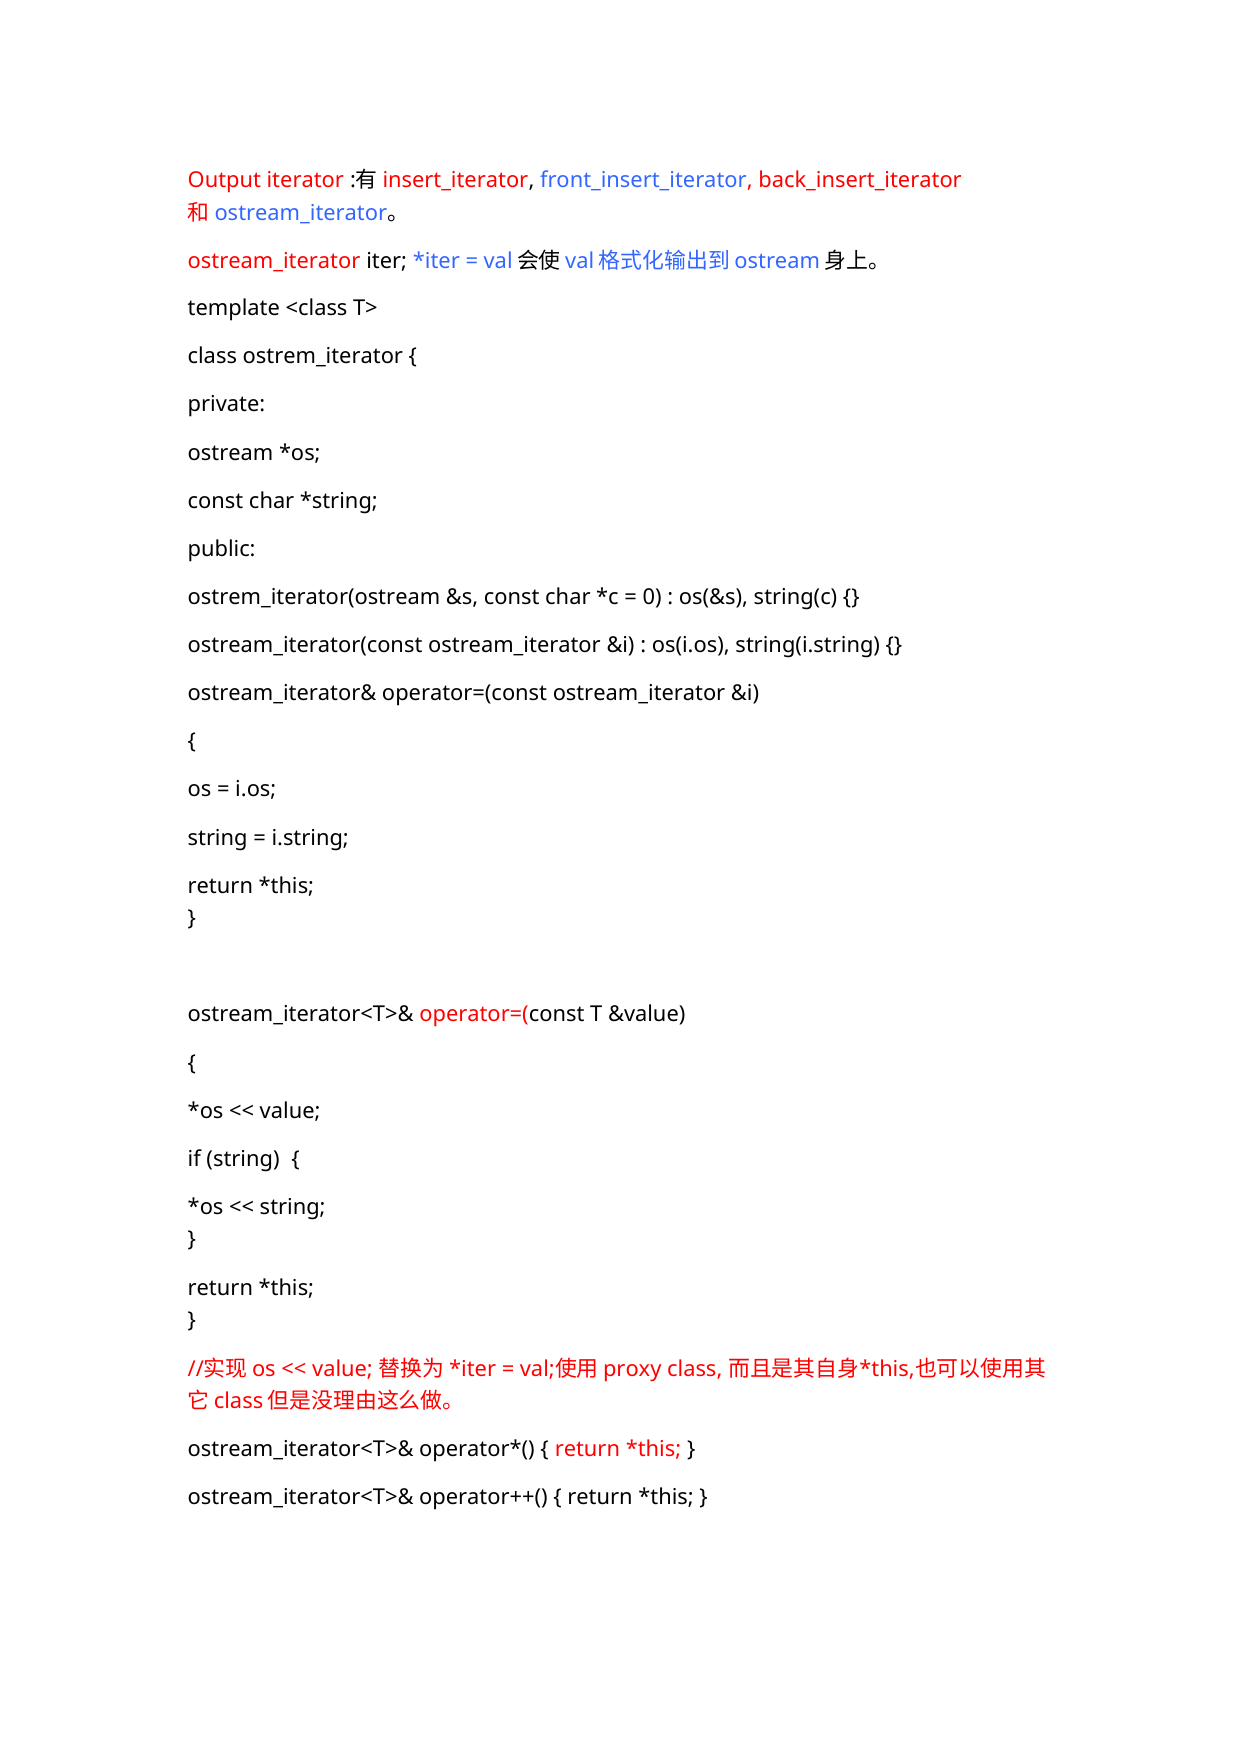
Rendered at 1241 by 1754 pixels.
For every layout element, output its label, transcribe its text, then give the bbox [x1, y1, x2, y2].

text const char *string; [187, 483, 1053, 516]
text public: [187, 531, 1053, 564]
text return *this; } [187, 868, 1053, 933]
text ostream_iterator(const ostream_iterator &i) : os(i.os), string(i.string) {} [187, 628, 1053, 660]
text ostrem_iterator(ostream &s, const char *c = 0) : os(&s), string(c) {} [187, 579, 1053, 612]
text Output iterator :有 insert_iterator, front_insert_iterator, back_insert_iterator和 ostream_iterator。 [187, 162, 1053, 227]
text ostream_iterator<T>& operator++() { return *this; } [187, 1479, 1053, 1512]
text return *this; } [187, 1270, 1053, 1335]
text if (string) { [187, 1141, 1053, 1174]
text *os << string; } [187, 1189, 1053, 1254]
text ostream_iterator& operator=(const ostream_iterator &i) [187, 676, 1053, 708]
text { [187, 1045, 1053, 1078]
text ostream_iterator iter; *iter = val会使val格式化输出到ostream身上。 [187, 243, 1053, 275]
text private: [187, 387, 1053, 419]
text string = i.string; [187, 820, 1053, 853]
text os = i.os; [187, 772, 1053, 804]
text ostream *os; [187, 435, 1053, 468]
text ostream_iterator<T>& operator=(const T &value) [187, 997, 1053, 1029]
text //实现os << value; 替换为 *iter = val;使用proxy class, 而且是其自身*this,也可以使用其它class但是没理由这么做。 [187, 1351, 1053, 1416]
text { [187, 724, 1053, 756]
text *os << value; [187, 1093, 1053, 1126]
text ostream_iterator<T>& operator*() { return *this; } [187, 1431, 1053, 1464]
text class ostrem_iterator { [187, 339, 1053, 371]
text template <class T> [187, 291, 1053, 323]
